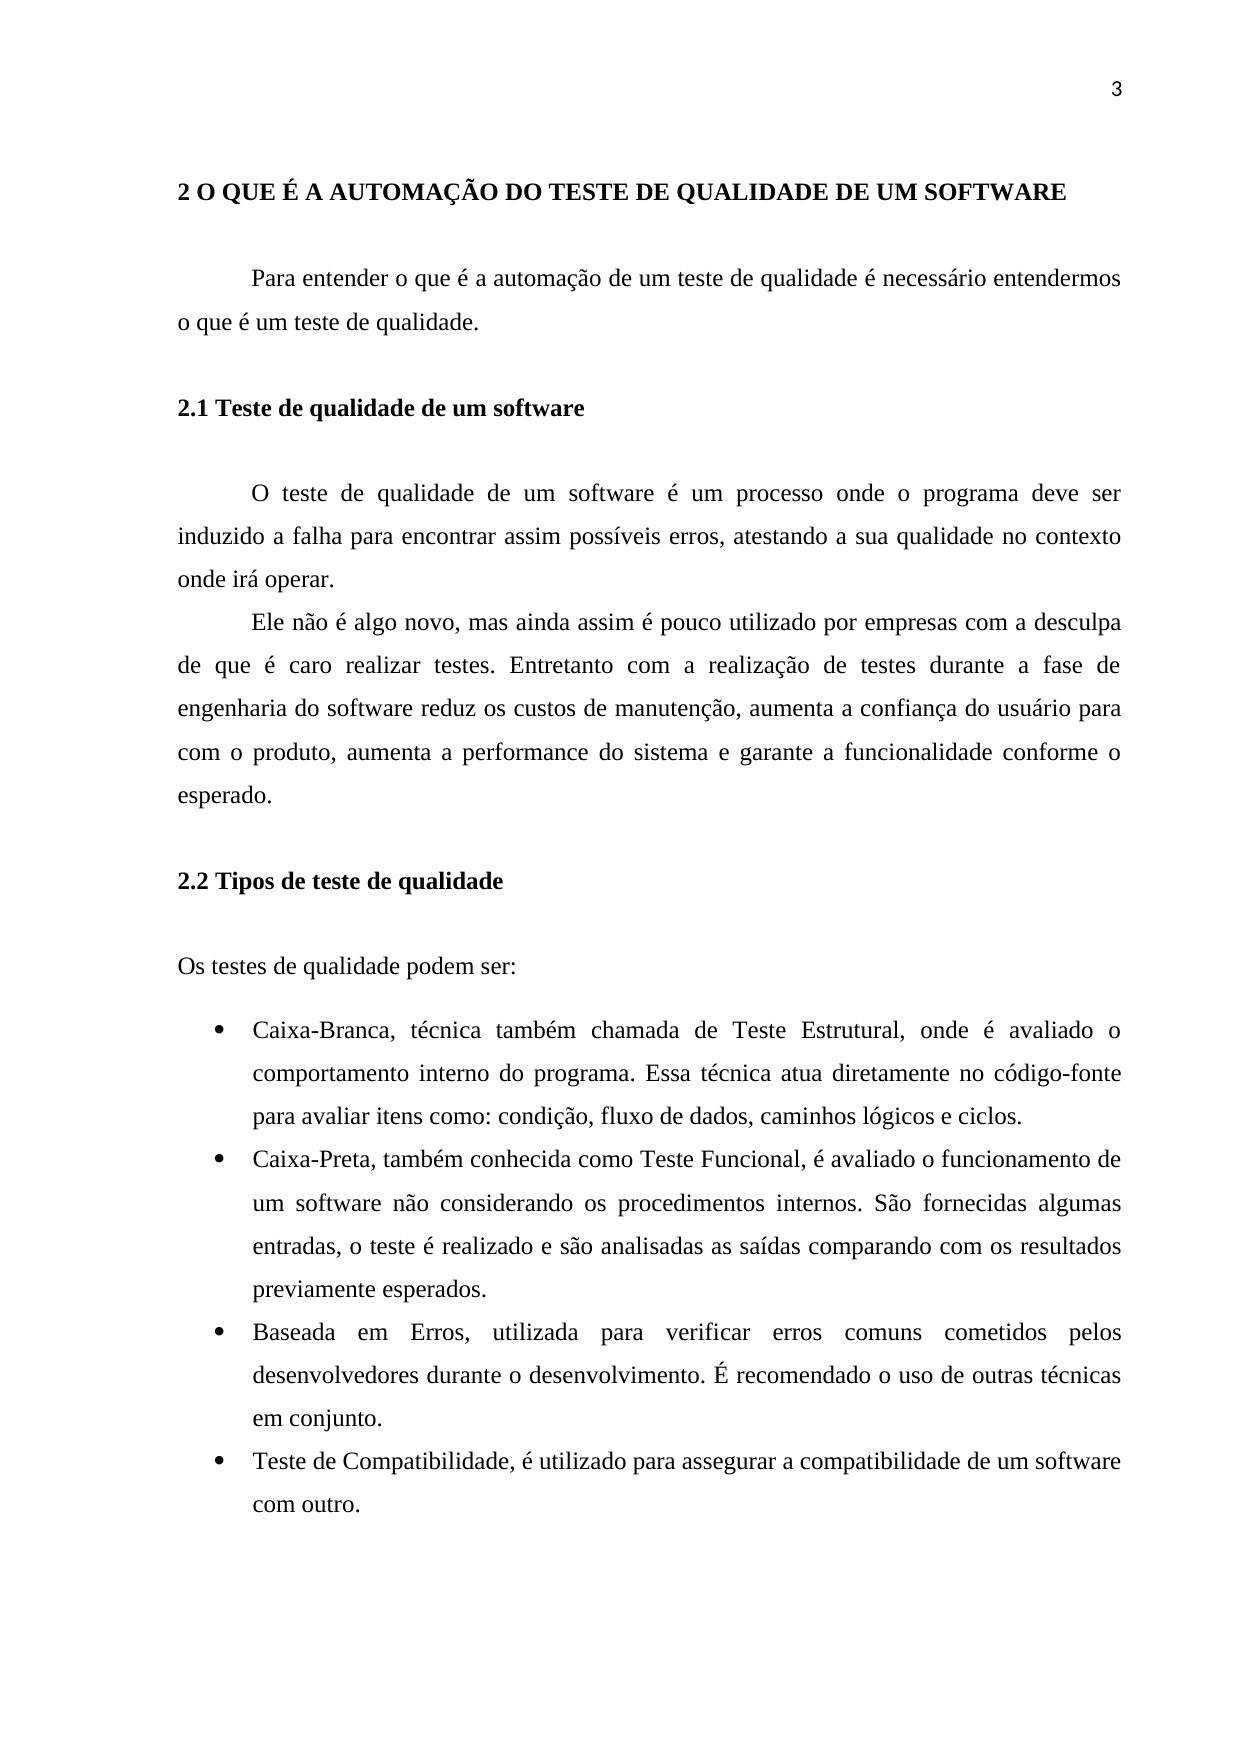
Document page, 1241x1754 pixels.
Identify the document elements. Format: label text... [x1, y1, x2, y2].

list Caixa-Preta, também conhecida como Teste Funcional, é avaliado o funcionamento de um software não considerando os procedimentos internos. São fornecidas algumas entradas, o teste é realizado e são analisadas as saídas comparando com os resultados previamente esperados. [215, 1144, 1122, 1303]
text Os testes de qualidade podem ser: [177, 951, 1122, 980]
subtitle 2.1 Teste de qualidade de um software [177, 393, 1122, 422]
text Ele não é algo novo, mas ainda assim é pouco utilizado por empresas com a desculpa de que é caro realizar testes. Entretanto com a realização de testes durante a fase de engenharia do software reduz os custos de manutenção, aumenta a confiança do usuário para com o produto, aumenta a performance do sistema e garante a funcionalidade conforme o esperado. [177, 607, 1122, 808]
list Teste de Compatibilidade, é utilizado para assegurar a compatibilidade de um software com outro. [215, 1446, 1122, 1518]
subtitle 2 O QUE É A AUTOMAÇÃO DO TESTE DE QUALIDADE DE UM SOFTWARE [177, 177, 1122, 206]
list Baseada em Erros, utilizada para verificar erros comuns cometidos pelos desenvolvedores durante o desenvolvimento. É recomendado o uso de outras técnicas em conjunto. [215, 1317, 1122, 1432]
text O teste de qualidade de um software é um processo onde o programa deve ser induzido a falha para encontrar assim possíveis erros, atestando a sua qualidade no contexto onde irá operar. [177, 478, 1122, 593]
subtitle 2.2 Tipos de teste de qualidade [177, 866, 1122, 895]
list Caixa-Branca, técnica também chamada de Teste Estrutural, onde é avaliado o comportamento interno do programa. Essa técnica atua diretamente no código-fonte para avaliar itens como: condição, fluxo de dados, caminhos lógicos e ciclos. [215, 1015, 1122, 1130]
text Para entender o que é a automação de um teste de qualidade é necessário entendermos o que é um teste de qualidade. [177, 263, 1122, 335]
